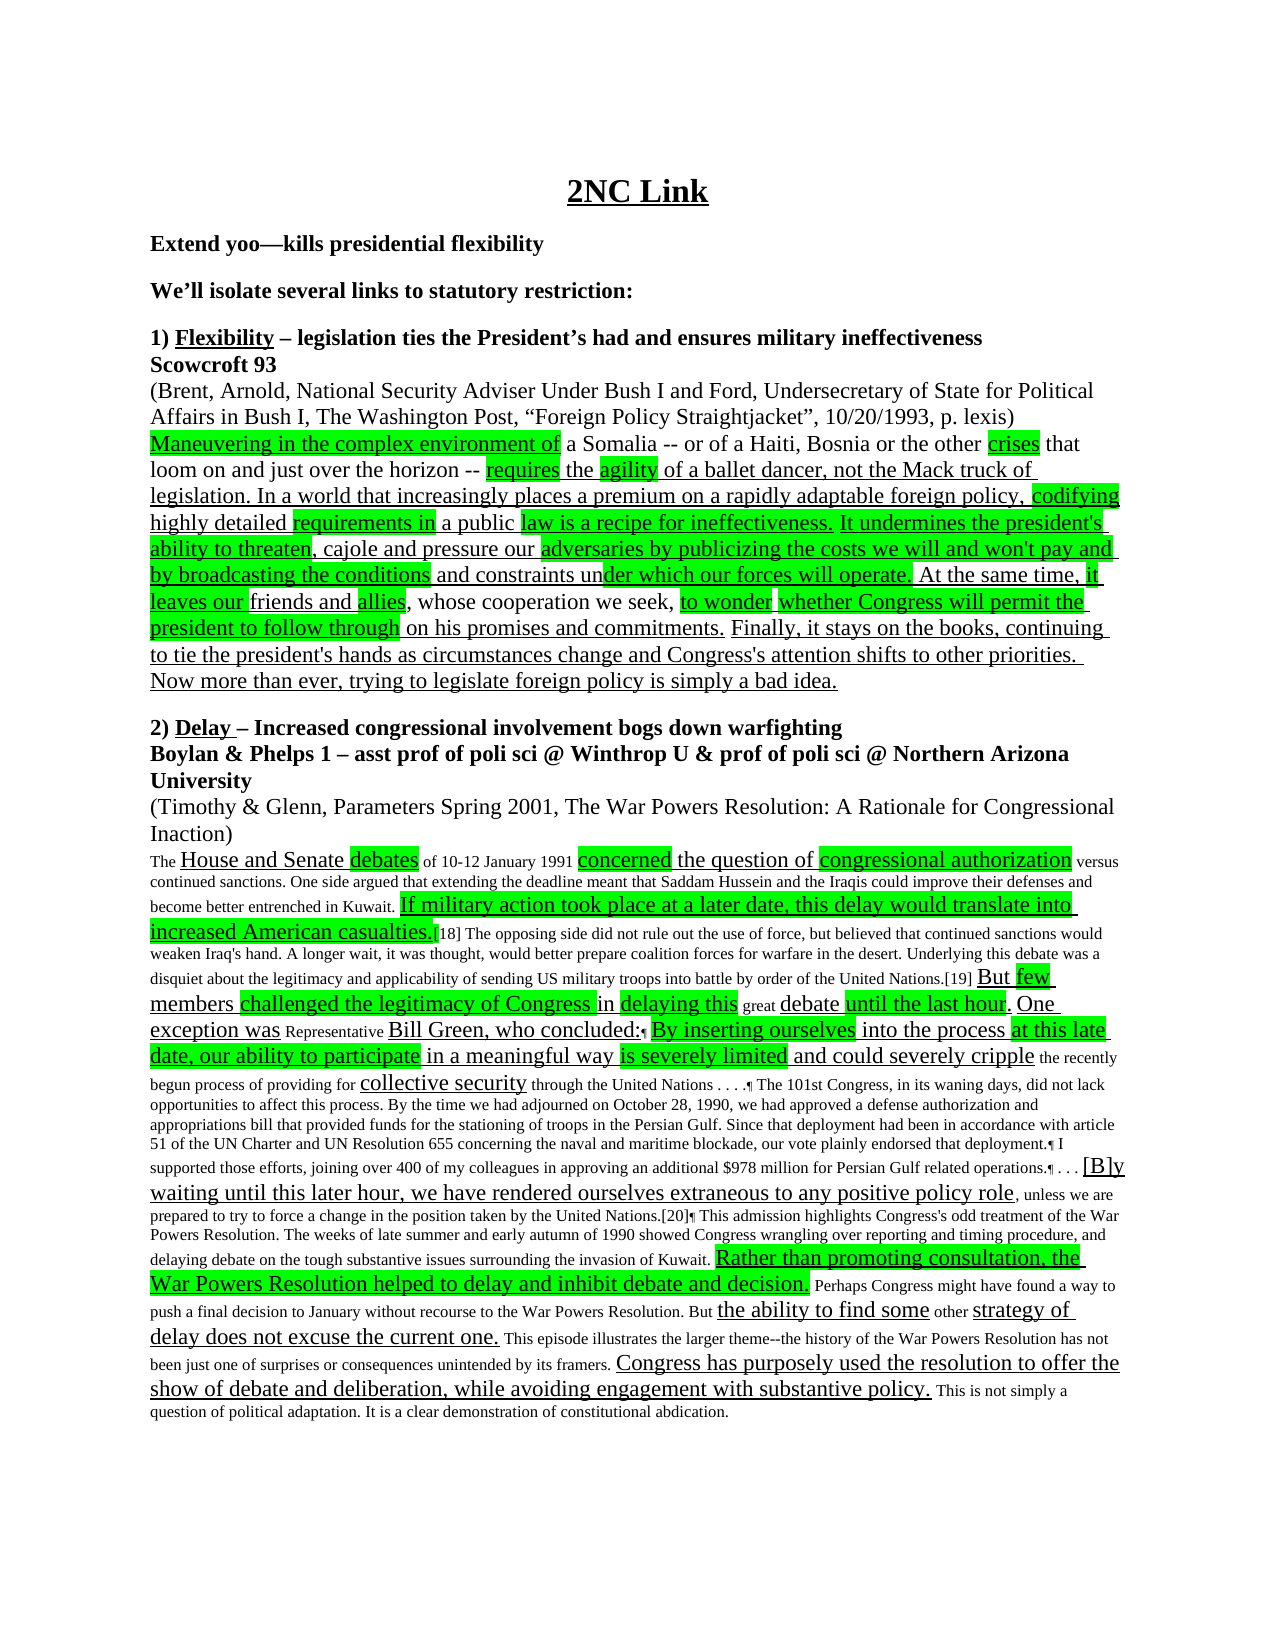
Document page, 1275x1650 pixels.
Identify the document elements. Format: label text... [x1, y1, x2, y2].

text Scowcroft 93 [150, 351, 1125, 377]
text (Timothy & Glenn, Parameters Spring 2001, The War Powers Resolution: A Rationale for Congressional Inaction) [150, 793, 1125, 846]
text 1) Flexibility – legislation ties the President’s had and ensures military ineffectiveness [150, 324, 1125, 351]
text The House and Senate debates of 10-12 January 1991 concerned the question of congressional authorization versus continued sanctions. One side argued that extending the deadline meant that Saddam Hussein and the Iraqis could improve their defenses and become better entrenched in Kuwait. If military action took place at a later date, this delay would translate into increased American casualties.[18] The opposing side did not rule out the use of force, but believed that continued sanctions would weaken Iraq's hand. A longer wait, it was thought, would better prepare coalition forces for warfare in the desert. Underlying this debate was a disquiet about the legitimacy and applicability of sending US military troops into battle by order of the United Nations.[19] But few members challenged the legitimacy of Congress in delaying this great debate until the last hour. One exception was Representative Bill Green, who concluded:¶ By inserting ourselves into the process at this late date, our ability to participate in a meaningful way is severely limited and could severely cripple the recently begun process of providing for collective security through the United Nations . . . .¶ The 101st Congress, in its waning days, did not lack opportunities to affect this process. By the time we had adjourned on October 28, 1990, we had approved a defense authorization and appropriations bill that provided funds for the stationing of troops in the Persian Gulf. Since that deployment had been in accordance with article 51 of the UN Charter and UN Resolution 655 concerning the naval and maritime blockade, our vote plainly endorsed that deployment.¶ I supported those efforts, joining over 400 of my colleagues in approving an additional $978 million for Persian Gulf related operations.¶ . . . [B]y waiting until this later hour, we have rendered ourselves extraneous to any positive policy role, unless we are prepared to try to force a change in the position taken by the United Nations.[20]¶ This admission highlights Congress's odd treatment of the War Powers Resolution. The weeks of late summer and early autumn of 1990 showed Congress wrangling over reporting and timing procedure, and delaying debate on the tough substantive issues surrounding the invasion of Kuwait. Rather than promoting consultation, the War Powers Resolution helped to delay and inhibit debate and decision. Perhaps Congress might have found a way to push a final decision to January without recourse to the War Powers Resolution. But the ability to find some other strategy of delay does not excuse the current one. This episode illustrates the larger theme--the history of the War Powers Resolution has not been just one of surprises or consequences unintended by its framers. Congress has purposely used the resolution to offer the show of debate and deliberation, while avoiding engagement with substantive policy. This is not simply a question of political adaptation. It is a clear demonstration of constitutional abdication. [150, 846, 1125, 1421]
text Boylan & Phelps 1 – asst prof of poli sci @ Winthrop U & prof of poli sci @ Northern Arizona University [150, 741, 1125, 793]
text 2) Delay – Increased congressional involvement bogs down warfighting [150, 714, 1125, 741]
text Maneuvering in the complex environment of a Somalia -- or of a Haiti, Bosnia or the other crises that loom on and just over the horizon -- requires the agility of a ballet dancer, not the Mack truck of legislation. In a world that increasingly places a premium on a rapidly adaptable foreign policy, codifying highly detailed requirements in a public law is a recipe for ineffectiveness. It undermines the president's ability to threaten, cajole and pressure our adversaries by publicizing the costs we will and won't pay and by broadcasting the conditions and constraints under which our forces will operate. At the same time, it leaves our friends and allies, whose cooperation we seek, to wonder whether Congress will permit the president to follow through on his promises and commitments. Finally, it stays on the books, continuing to tie the president's hands as circumstances change and Congress's attention shifts to other priorities. Now more than ever, trying to legislate foreign policy is simply a bad idea. [150, 430, 1125, 693]
text (Brent, Arnold, National Security Adviser Under Bush I and Ford, Undersecretary of State for Political Affairs in Bush I, The Washington Post, “Foreign Policy Straightjacket”, 10/20/1993, p. lexis) [150, 377, 1125, 430]
subtitle 2NC Link [150, 171, 1125, 209]
text We’ll isolate several links to statutory restriction: [150, 277, 1125, 303]
text Extend yoo—kills presidential flexibility [150, 230, 1125, 256]
